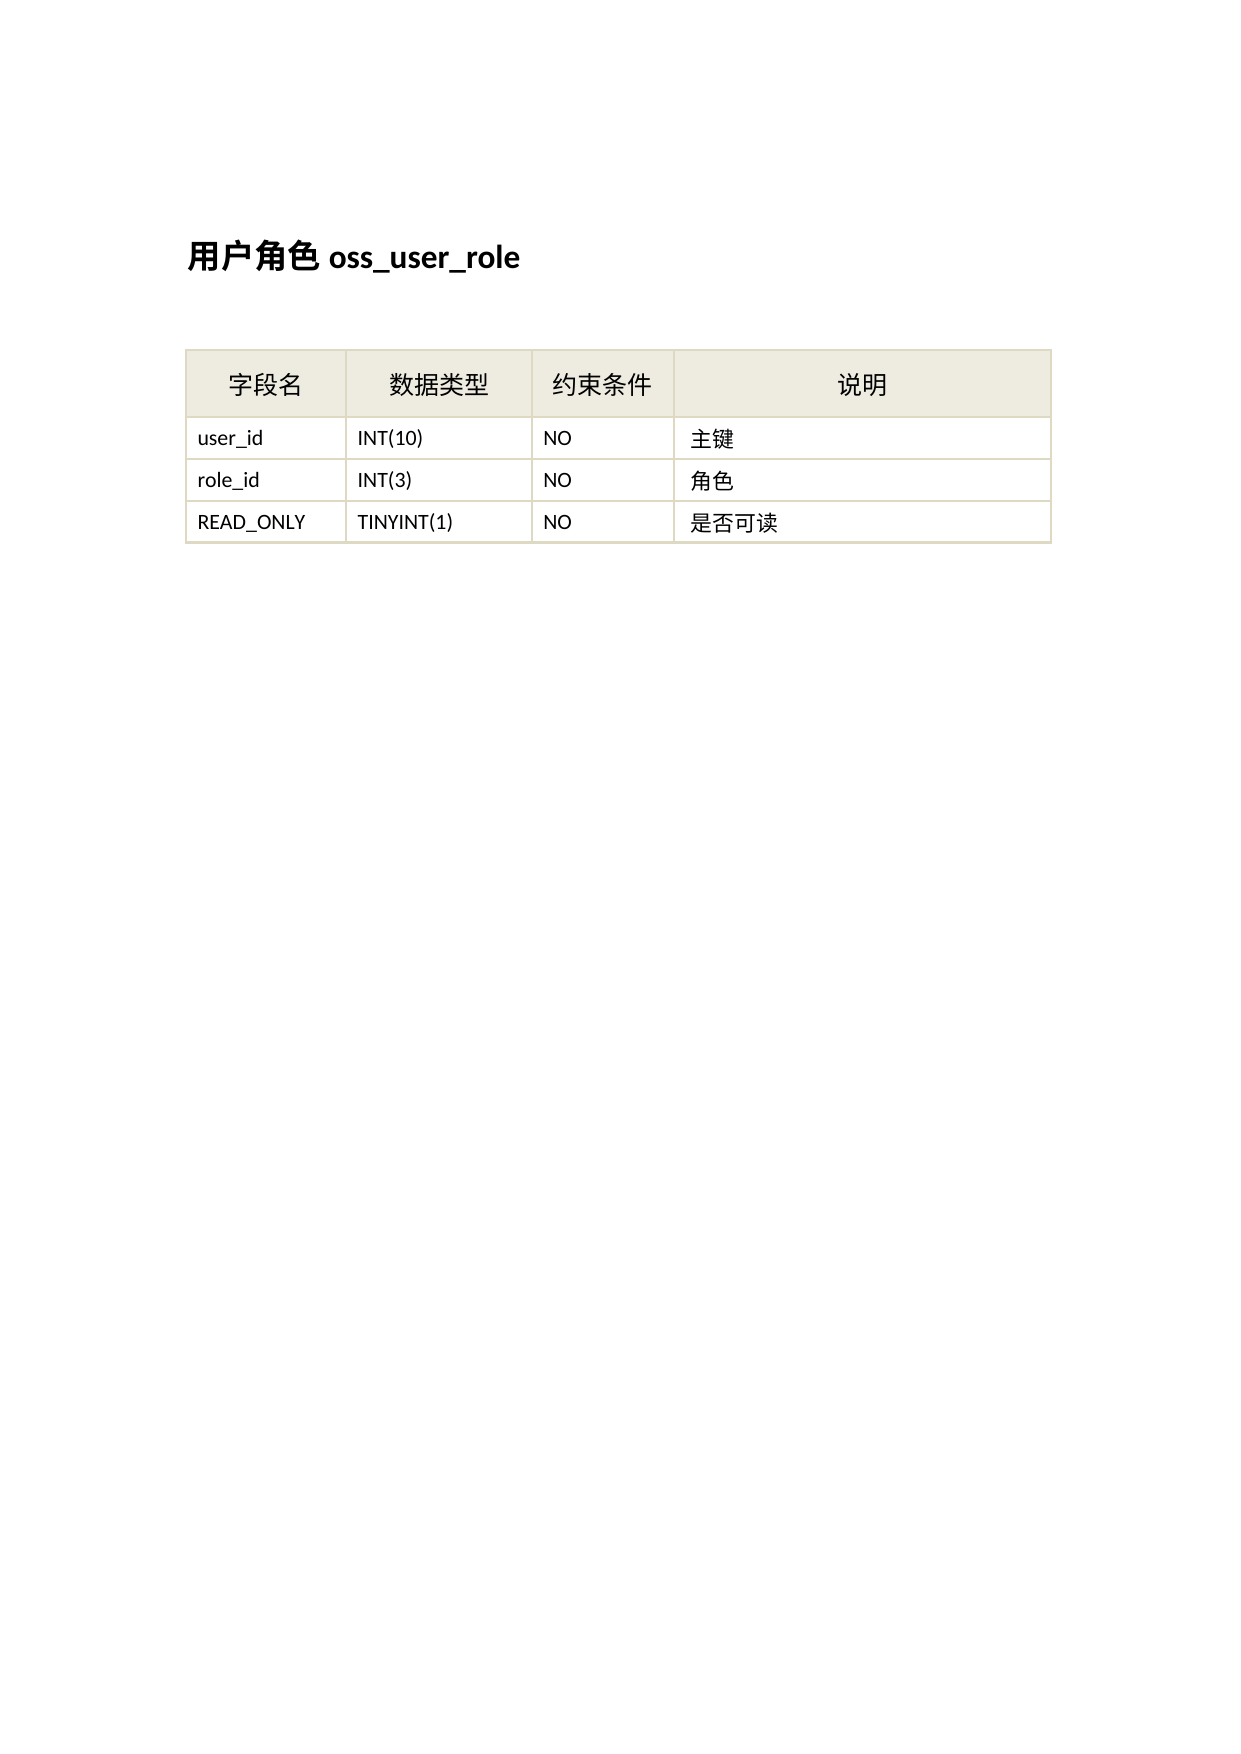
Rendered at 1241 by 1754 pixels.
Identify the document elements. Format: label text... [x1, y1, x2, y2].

table_header 数据类型 [347, 351, 531, 416]
table_cell NO [533, 418, 673, 458]
table_header 说明 [675, 351, 1050, 416]
table_cell INT(10) [347, 418, 531, 458]
table_cell 是否可读 [675, 502, 1050, 541]
table_cell role_id [187, 460, 345, 499]
table_cell TINYINT(1) [347, 502, 531, 541]
table_cell 主键 [675, 418, 1050, 458]
table_cell user_id [187, 418, 345, 458]
table_cell 角色 [675, 460, 1050, 499]
table_cell NO [533, 502, 673, 541]
subtitle 用户角色 oss_user_role [187, 222, 1053, 287]
table_cell NO [533, 460, 673, 499]
table_header 约束条件 [533, 351, 673, 416]
table_header 字段名 [187, 351, 345, 416]
table_cell READ_ONLY [187, 502, 345, 541]
table_cell INT(3) [347, 460, 531, 499]
